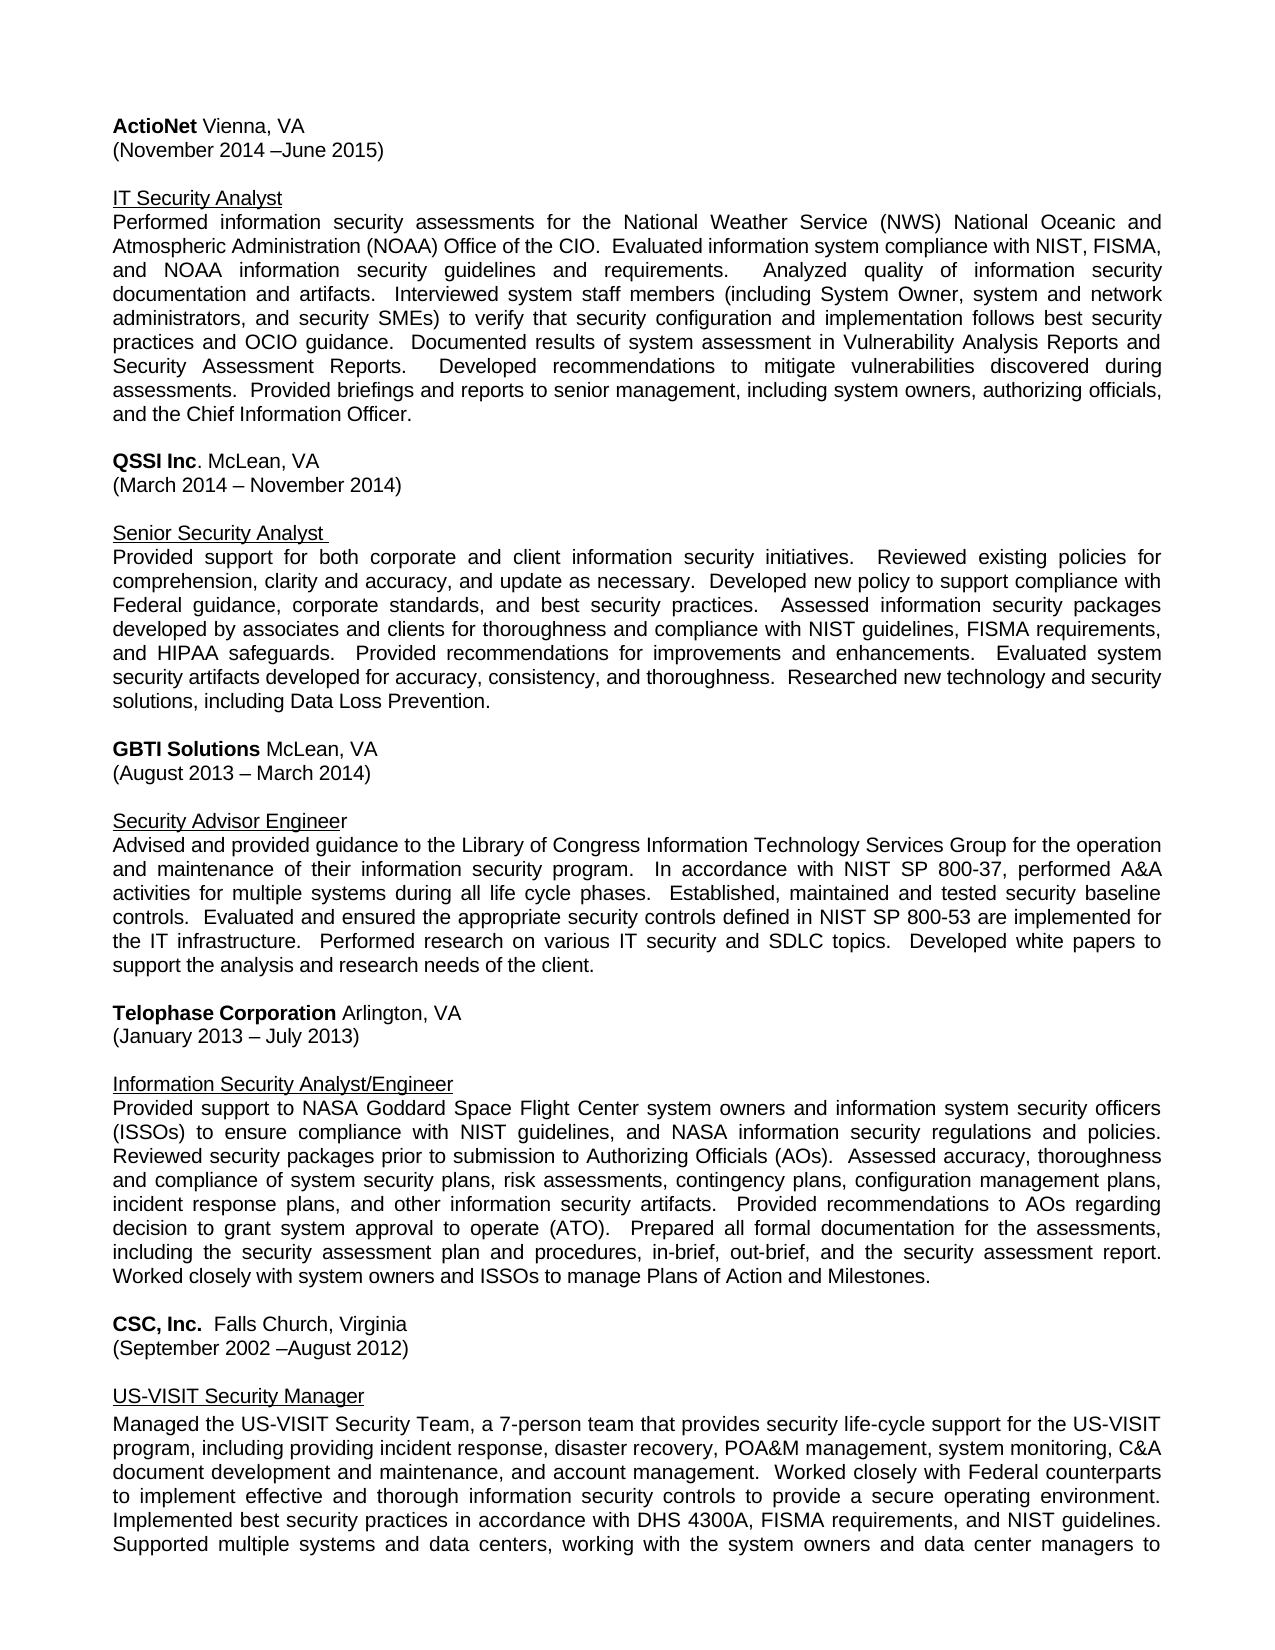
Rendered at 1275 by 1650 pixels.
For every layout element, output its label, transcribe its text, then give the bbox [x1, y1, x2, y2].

text CSC, Inc. [112, 1312, 1162, 1336]
text (September 2002 –August 2012) [112, 1336, 1162, 1360]
text ActioNet Vienna, VA [112, 114, 1162, 138]
text Provided support for both corporate and client information security initiatives. Reviewed existing policies for comprehension, clarity and accuracy, and update as necessary. Developed new policy to support compliance with Federal guidance, corporate standards, and best security practices. Assessed information security packages developed by associates and clients for thoroughness and compliance with NIST guidelines, FISMA requirements, and HIPAA safeguards. Provided recommendations for improvements and enhancements. Evaluated system security artifacts developed for accuracy, consistency, and thoroughness. Researched new technology and security solutions, including Data Loss Prevention. [112, 545, 1162, 713]
text Information Security Analyst/Engineer [112, 1072, 1162, 1096]
text (January 2013 – July 2013) [112, 1024, 1162, 1048]
text Advised and provided guidance to the Library of Congress Information Technology Services Group for the operation and maintenance of their information security program. In accordance with NIST SP 800-37, performed A&A activities for multiple systems during all life cycle phases. Established, maintained and tested security baseline controls. Evaluated and ensured the appropriate security controls defined in NIST SP 800-53 are implemented for the IT infrastructure. Performed research on various IT security and SDLC topics. Developed white papers to support the analysis and research needs of the client. [112, 833, 1162, 976]
text QSSI Inc. McLean, VA [112, 449, 1162, 473]
text US-VISIT Security Manager [112, 1384, 1162, 1408]
text Telophase Corporation Arlington, VA [112, 1000, 1162, 1024]
text (March 2014 – November 2014) [112, 473, 1162, 497]
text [112, 1412, 1162, 1556]
text Provided support to NASA Goddard Space Flight Center system owners and information system security officers (ISSOs) to ensure compliance with NIST guidelines, and NASA information security regulations and policies. Reviewed security packages prior to submission to Authorizing Officials (AOs). Assessed accuracy, thoroughness and compliance of system security plans, risk assessments, contingency plans, configuration management plans, incident response plans, and other information security artifacts. Provided recommendations to AOs regarding decision to grant system approval to operate (ATO). Prepared all formal documentation for the assessments, including the security assessment plan and procedures, in-brief, out-brief, and the security assessment report. Worked closely with system owners and ISSOs to manage Plans of Action and Milestones. [112, 1096, 1162, 1288]
text Security Advisor Engineer [112, 809, 1162, 833]
text Performed information security assessments for the National Weather Service (NWS) National Oceanic and Atmospheric Administration (NOAA) Office of the CIO. Evaluated information system compliance with NIST, FISMA, and NOAA information security guidelines and requirements. Analyzed quality of information security documentation and artifacts. Interviewed system staff members (including System Owner, system and network administrators, and security SMEs) to verify that security configuration and implementation follows best security practices and OCIO guidance. Documented results of system assessment in Vulnerability Analysis Reports and Security Assessment Reports. Developed recommendations to mitigate vulnerabilities discovered during assessments. Provided briefings and reports to senior management, including system owners, authorizing officials, and the Chief Information Officer. [112, 210, 1162, 425]
text (November 2014 –June 2015) [112, 138, 1162, 162]
text Senior Security Analyst [112, 521, 1162, 545]
text IT Security Analyst [112, 186, 1162, 210]
text (August 2013 – March 2014) [112, 761, 1162, 785]
text GBTI Solutions McLean, VA [112, 737, 1162, 761]
